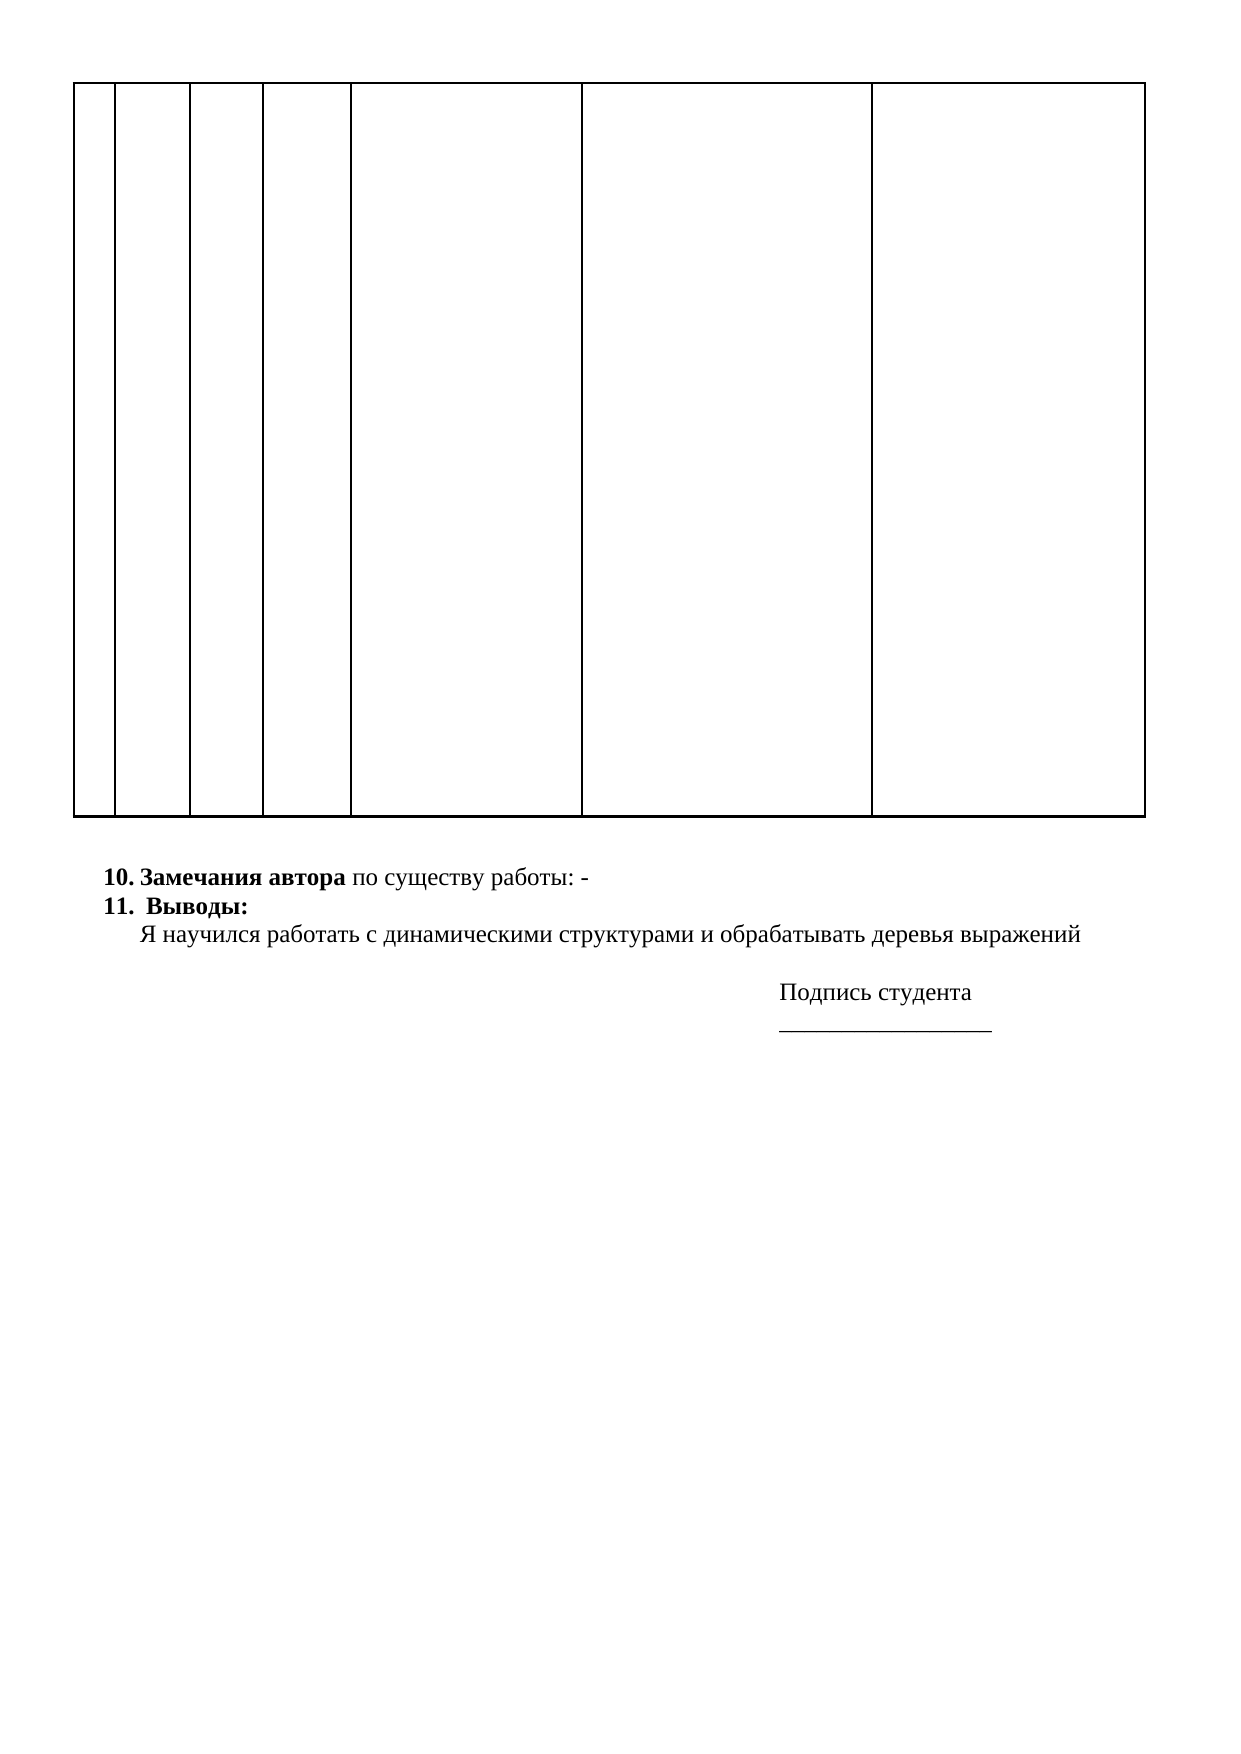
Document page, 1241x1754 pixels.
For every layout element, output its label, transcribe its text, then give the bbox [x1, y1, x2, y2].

table_cell [116, 84, 189, 815]
text Подпись студента _________________ [779, 977, 1171, 1034]
list Выводы: [103, 891, 1171, 919]
table_cell [873, 84, 1144, 815]
table_cell [75, 84, 114, 815]
text Я научился работать с динамическими структурами и обрабатывать деревья выражений [139, 919, 1171, 948]
table_cell [583, 84, 871, 815]
table_cell [352, 84, 581, 815]
table_cell [264, 84, 350, 815]
list Замечания автора по существу работы: - [103, 862, 1171, 891]
table_cell [191, 84, 262, 815]
